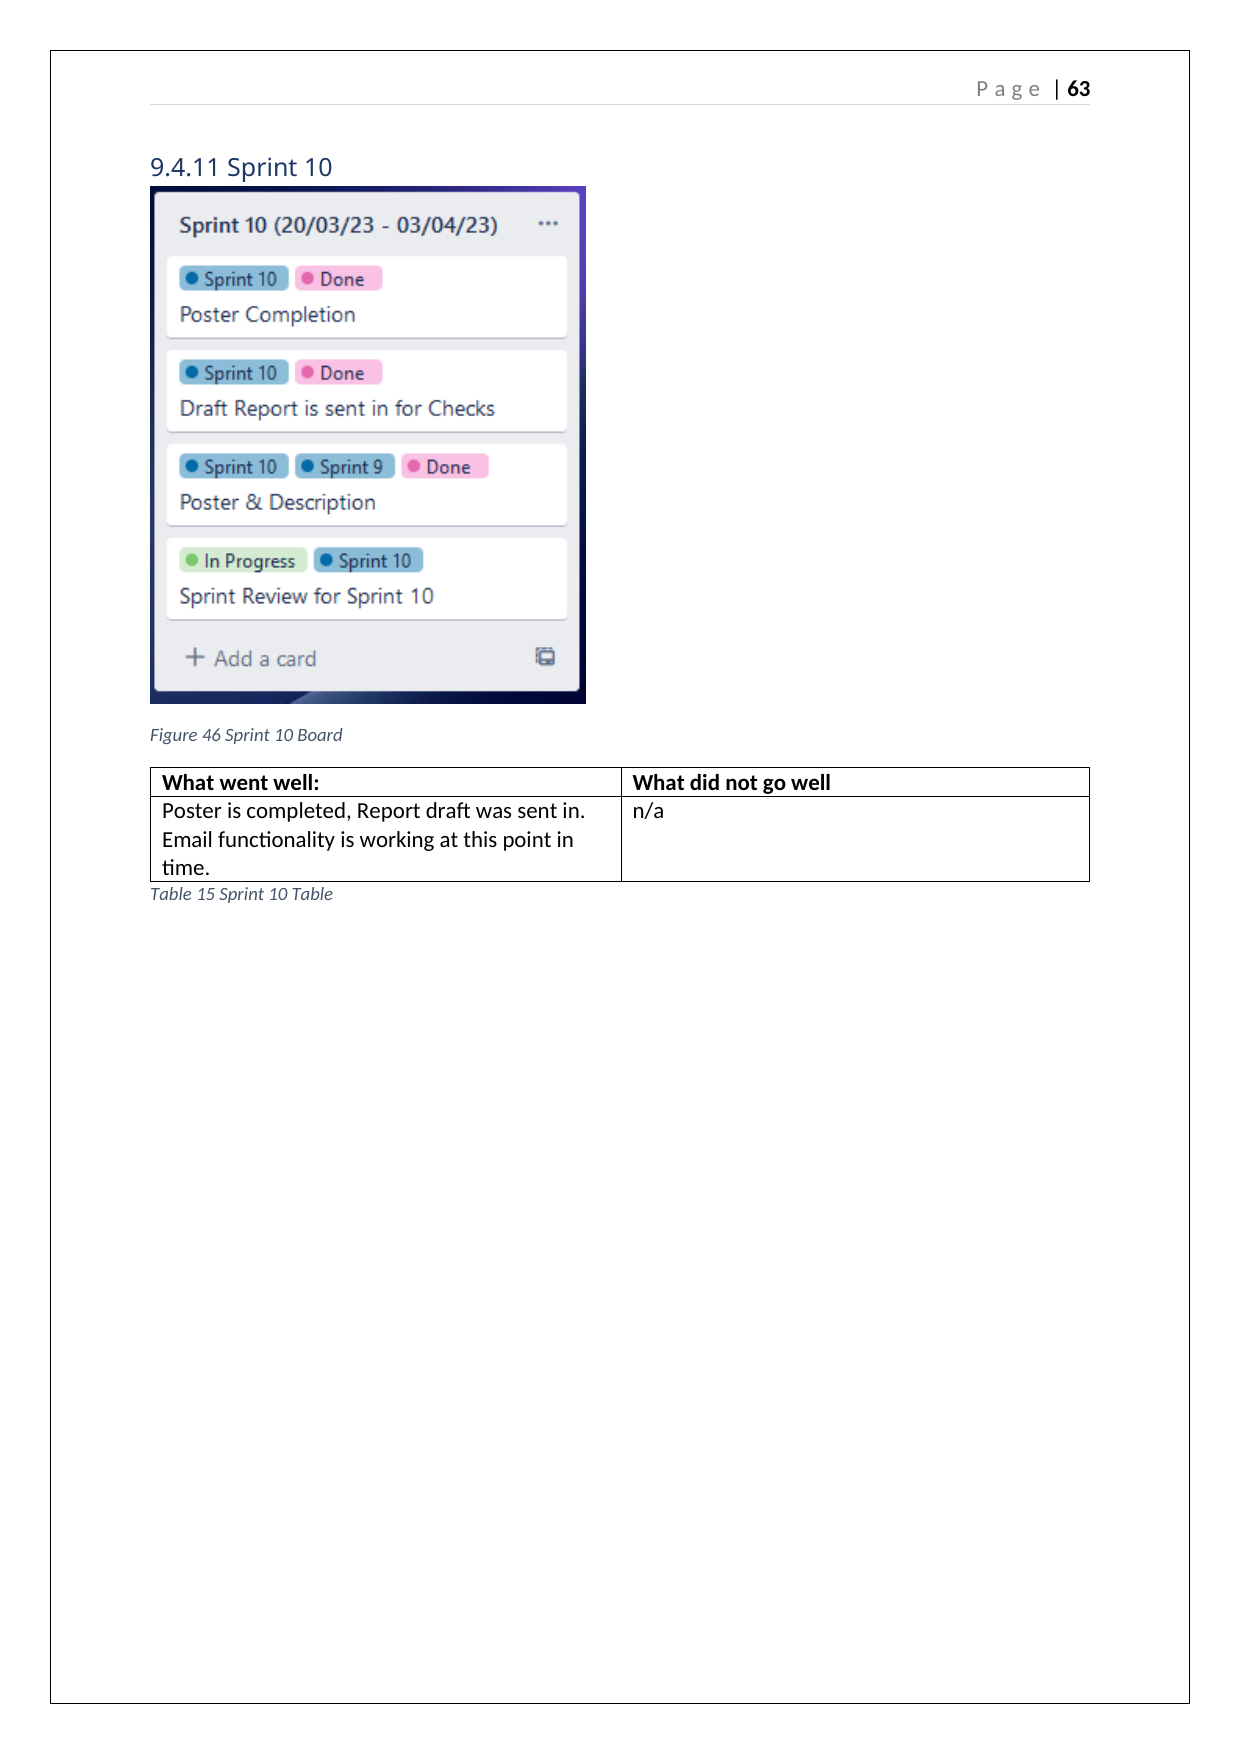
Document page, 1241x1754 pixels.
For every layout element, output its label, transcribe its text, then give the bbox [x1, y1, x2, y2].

table_cell n/a [622, 797, 1089, 881]
picture [150, 186, 586, 704]
table_cell Poster is completed, Report draft was sent in. Email functionality is working at this point in time. [151, 797, 621, 881]
subtitle 9.4.11 Sprint 10 [150, 150, 1090, 184]
table_header What went well: [151, 768, 621, 796]
table_header What did not go well [622, 768, 1089, 796]
